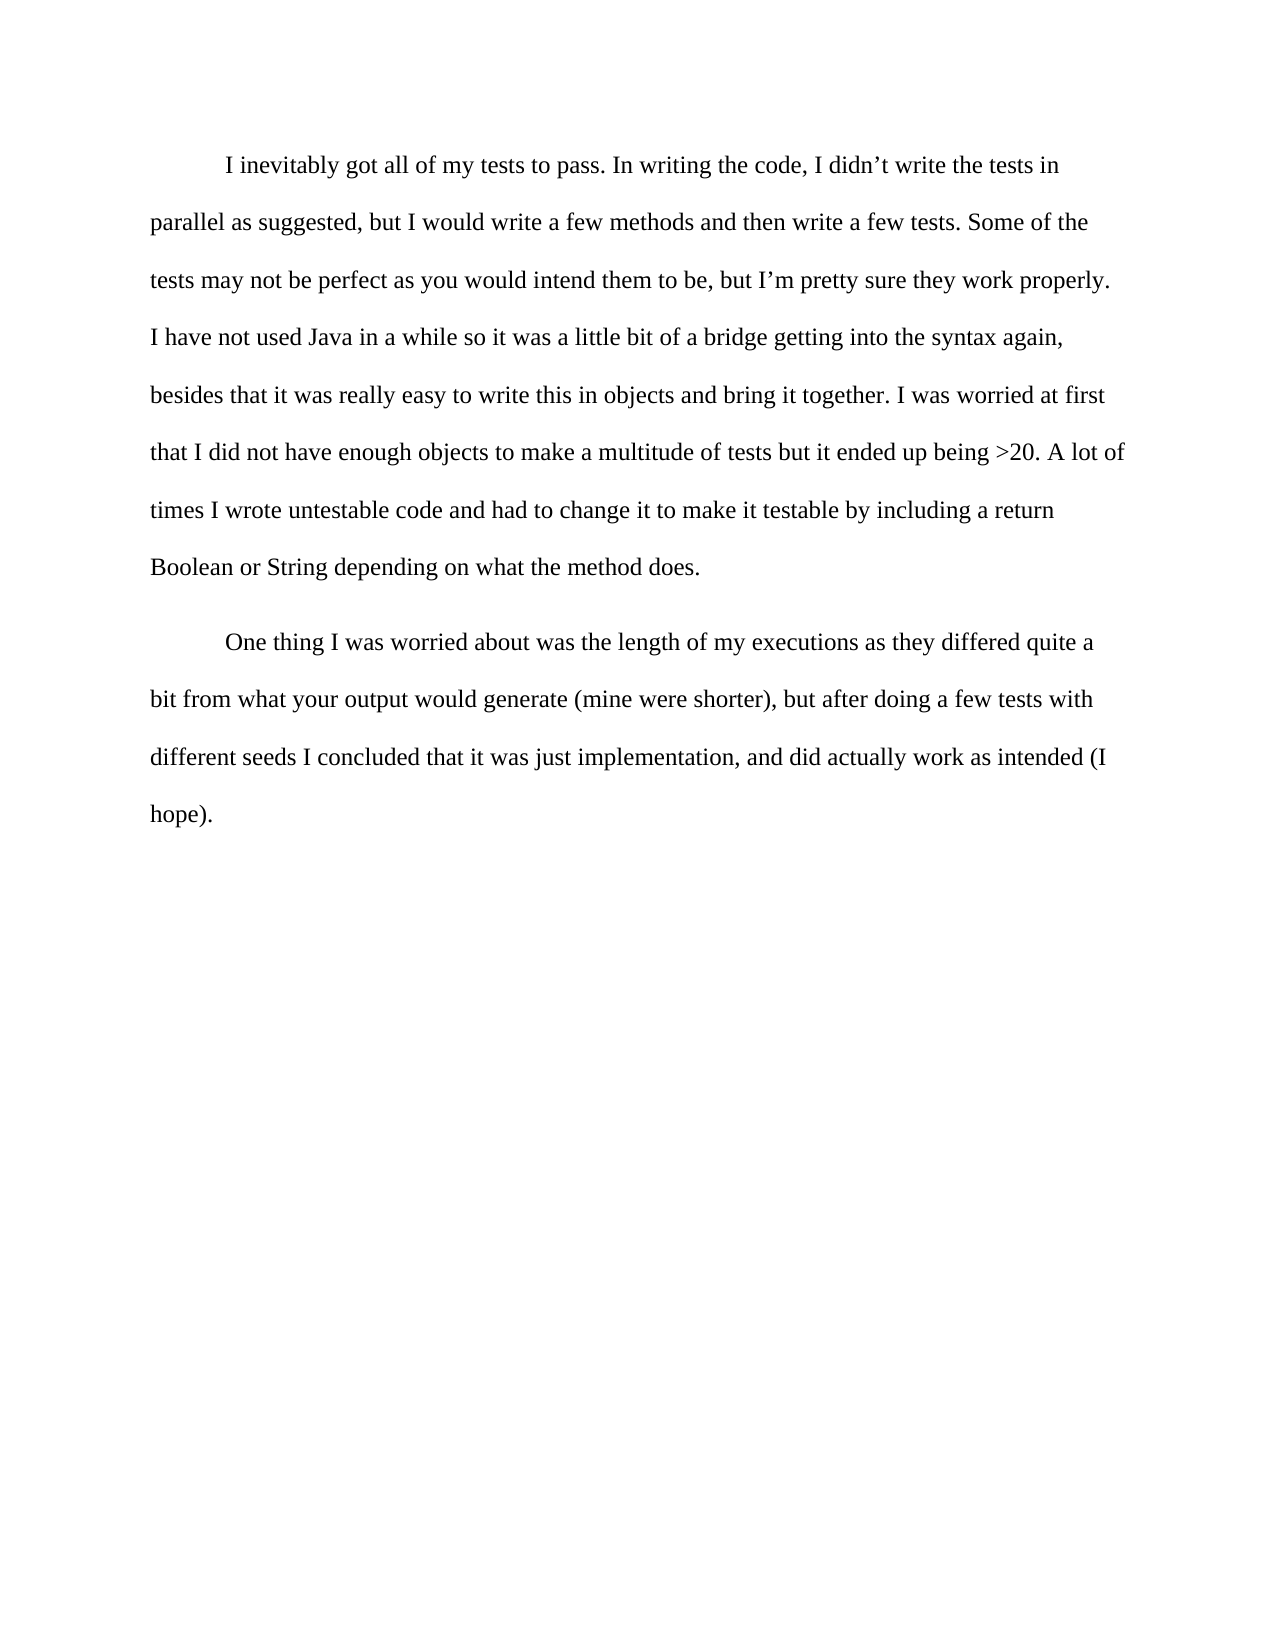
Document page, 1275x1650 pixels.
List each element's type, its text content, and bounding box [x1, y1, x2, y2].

text I inevitably got all of my tests to pass. In writing the code, I didn’t write the tests in parallel as suggested, but I would write a few methods and then write a few tests. Some of the tests may not be perfect as you would intend them to be, but I’m pretty sure they work properly. I have not used Java in a while so it was a little bit of a bridge getting into the syntax again, besides that it was really easy to write this in objects and bring it together. I was worried at first that I did not have enough objects to make a multitude of tests but it ended up being >20. A lot of times I wrote untestable code and had to change it to make it testable by including a return Boolean or String depending on what the method does. [150, 150, 1125, 581]
text One thing I was worried about was the length of my executions as they differed quite a bit from what your output would generate (mine were shorter), but after doing a few tests with different seeds I concluded that it was just implementation, and did actually work as intended (I hope). [150, 627, 1125, 828]
